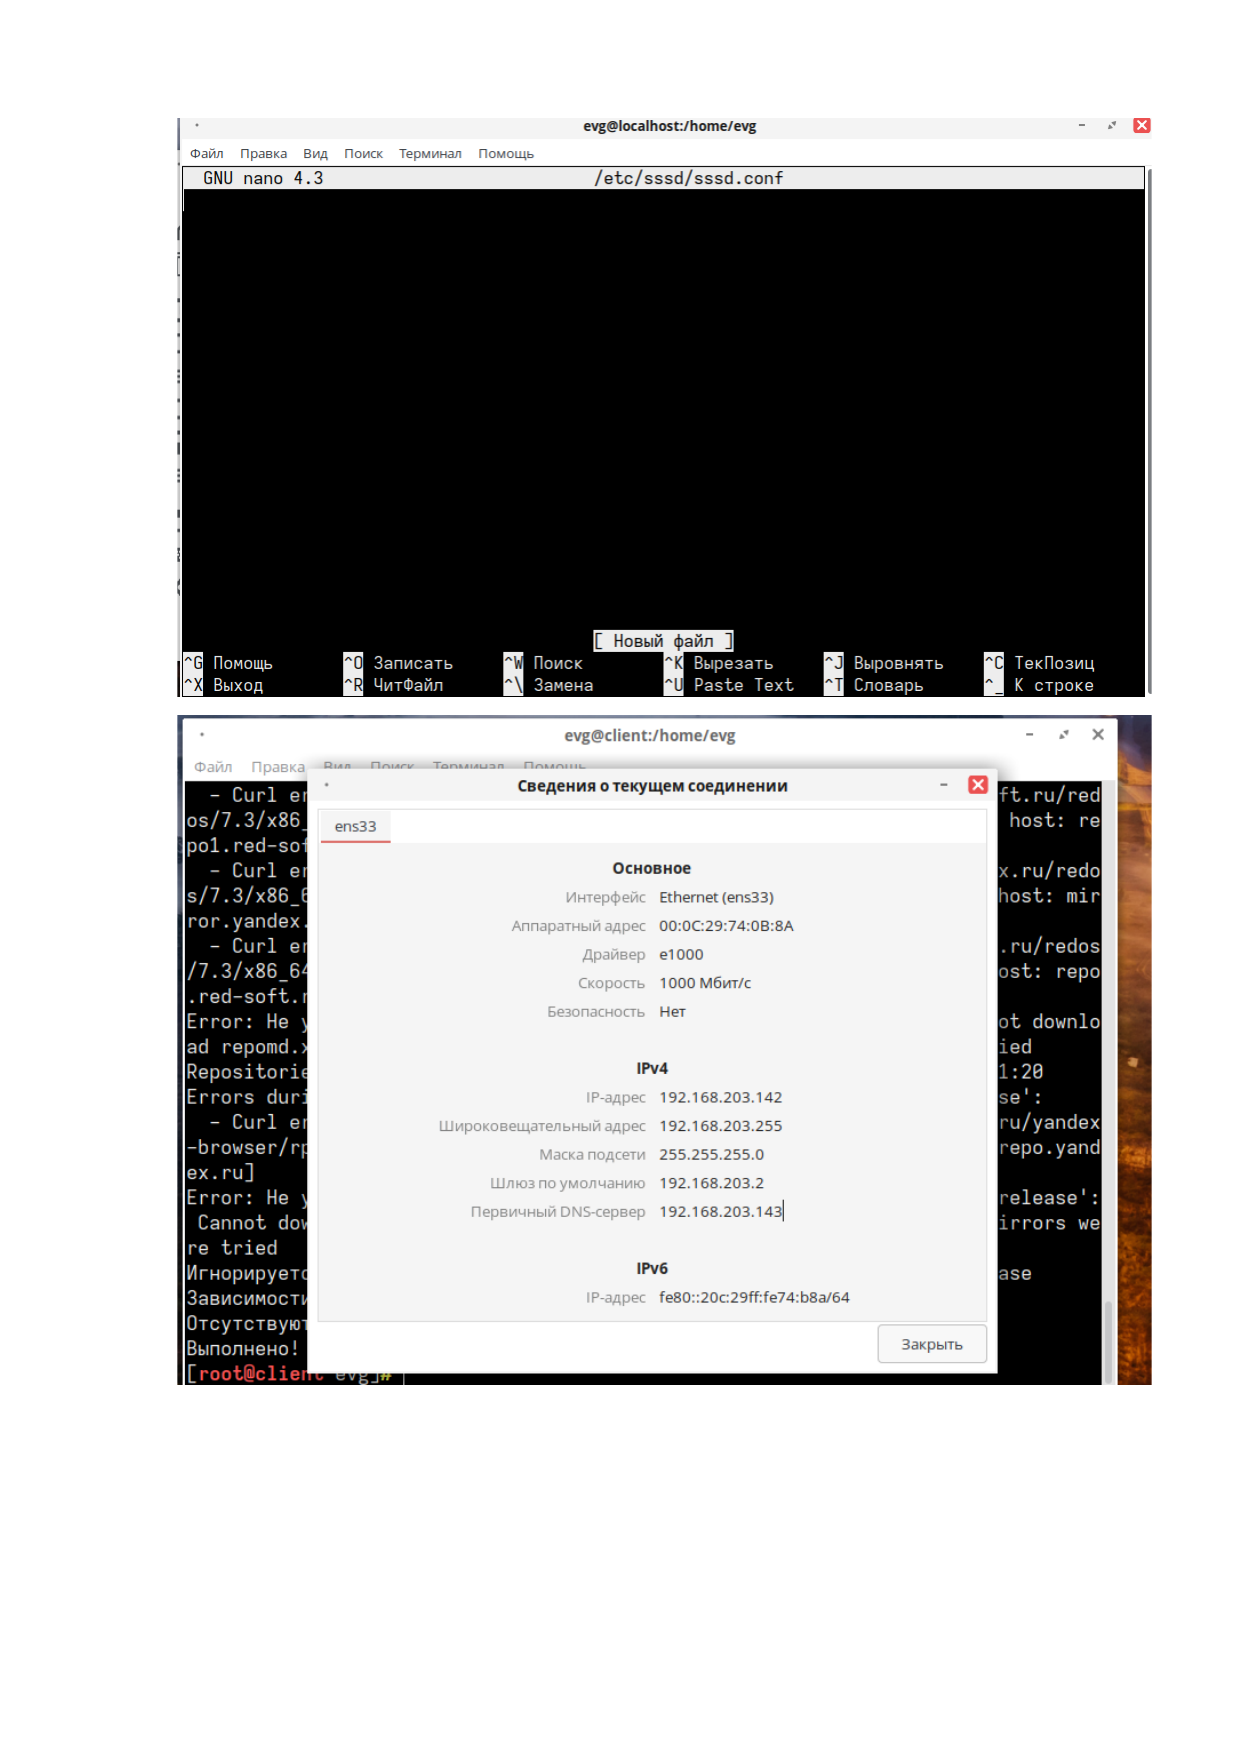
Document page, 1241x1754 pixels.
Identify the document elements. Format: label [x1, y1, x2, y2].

picture [177, 715, 1152, 1385]
picture [177, 118, 1152, 697]
